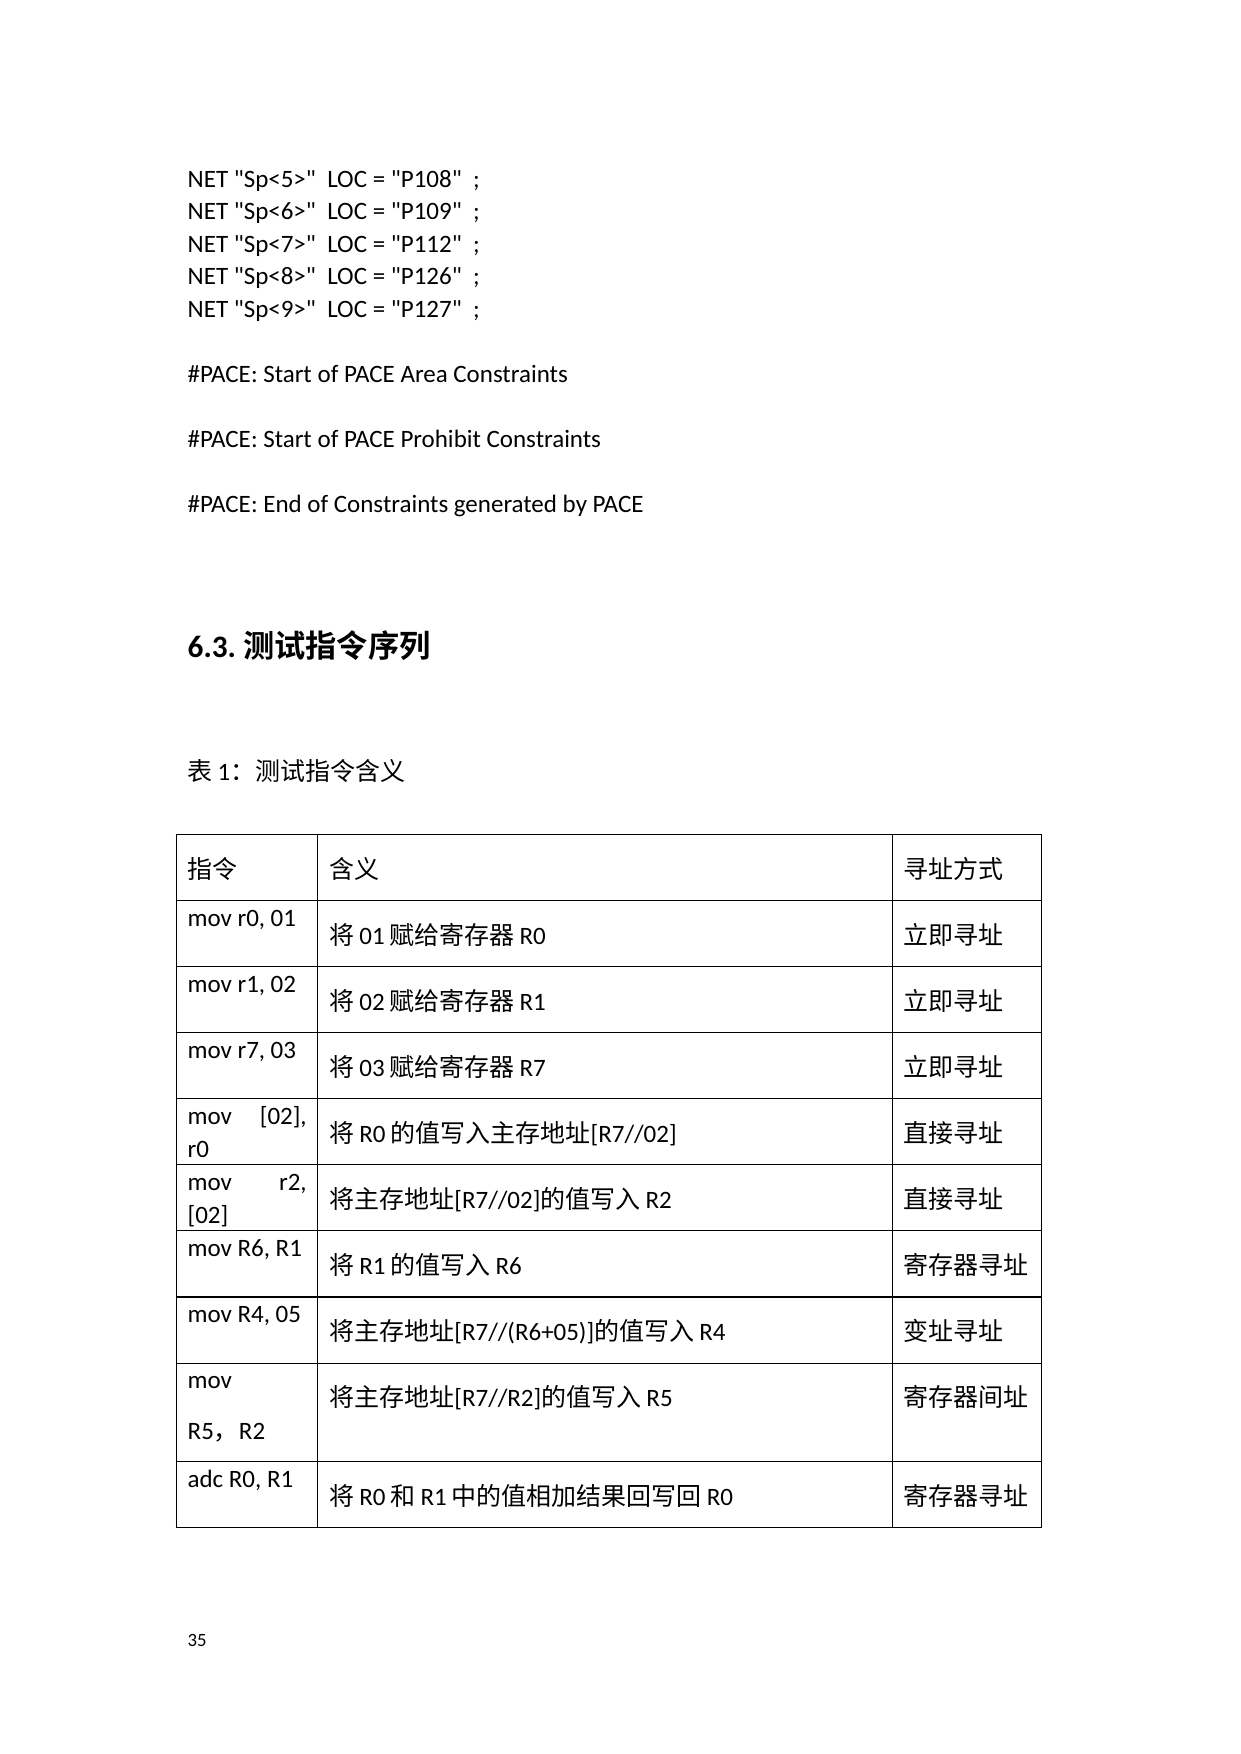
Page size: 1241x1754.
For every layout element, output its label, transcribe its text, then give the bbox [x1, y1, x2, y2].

table_cell 寄存器间址 [893, 1364, 1041, 1461]
table_cell 将主存地址[R7//02]的值写入R2 [318, 1165, 892, 1230]
table_cell mov R4, 05 [177, 1298, 317, 1362]
table_header 指令 [177, 835, 317, 900]
table_cell 立即寻址 [893, 1033, 1041, 1098]
table_header 含义 [318, 835, 892, 900]
table_cell 将02赋给寄存器R1 [318, 967, 892, 1032]
table_cell mov R5，R2 [177, 1364, 317, 1461]
table_cell 立即寻址 [893, 901, 1041, 966]
table_cell mov [02], r0 [177, 1099, 317, 1164]
table_cell 将01赋给寄存器R0 [318, 901, 892, 966]
table_cell 直接寻址 [893, 1099, 1041, 1164]
table_cell 立即寻址 [893, 967, 1041, 1032]
table_cell mov r7, 03 [177, 1033, 317, 1098]
table_cell mov r0, 01 [177, 901, 317, 966]
text #PACE: End of Constraints generated by PACE [187, 487, 1053, 519]
table_cell adc R0, R1 [177, 1462, 317, 1527]
table_cell 寄存器寻址 [893, 1462, 1041, 1527]
table_cell mov r2, [02] [177, 1165, 317, 1230]
text #PACE: Start of PACE Area Constraints [187, 357, 1053, 389]
text #PACE: Start of PACE Prohibit Constraints [187, 422, 1053, 454]
table_cell 直接寻址 [893, 1165, 1041, 1230]
table_cell mov r1, 02 [177, 967, 317, 1032]
table_header 寻址方式 [893, 835, 1041, 900]
table_cell 变址寻址 [893, 1298, 1041, 1362]
text NET "Sp<7>" LOC = "P112" ; [187, 227, 1053, 259]
text 表1：测试指令含义 [187, 737, 1053, 802]
text NET "Sp<5>" LOC = "P108" ; [187, 162, 1053, 194]
table_cell 将03赋给寄存器R7 [318, 1033, 892, 1098]
text NET "Sp<9>" LOC = "P127" ; [187, 292, 1053, 324]
subtitle 6.3. 测试指令序列 [187, 612, 1053, 677]
table_cell 将R1的值写入R6 [318, 1231, 892, 1296]
table_cell 将R0和R1中的值相加结果回写回R0 [318, 1462, 892, 1527]
text NET "Sp<8>" LOC = "P126" ; [187, 259, 1053, 292]
table_cell 将主存地址[R7//(R6+05)]的值写入R4 [318, 1298, 892, 1362]
table_cell mov R6, R1 [177, 1231, 317, 1296]
table_cell 将主存地址[R7//R2]的值写入R5 [318, 1364, 892, 1461]
table_cell 寄存器寻址 [893, 1231, 1041, 1296]
table_cell 将R0的值写入主存地址[R7//02] [318, 1099, 892, 1164]
text NET "Sp<6>" LOC = "P109" ; [187, 194, 1053, 227]
